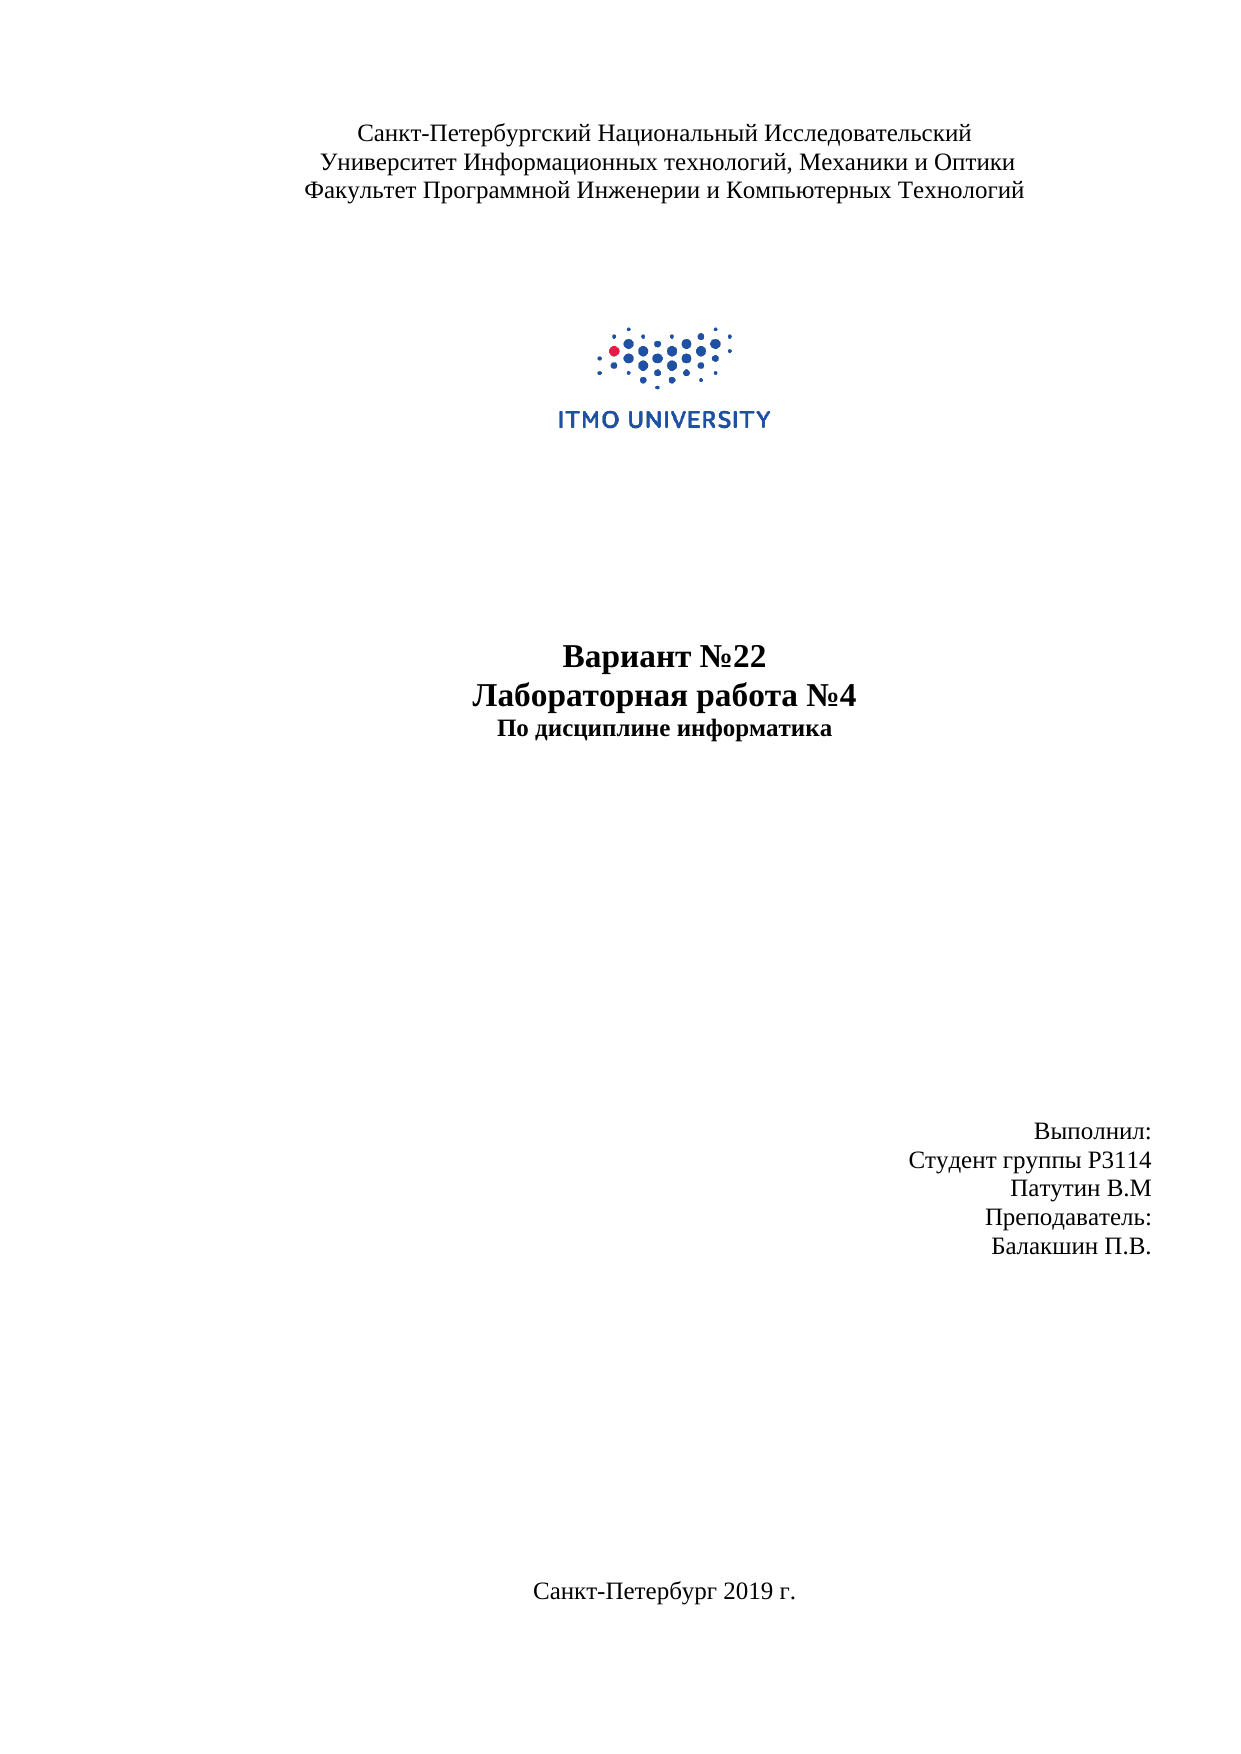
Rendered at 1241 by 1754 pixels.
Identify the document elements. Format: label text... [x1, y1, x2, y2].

text Выполнил: [177, 1116, 1152, 1145]
text Вариант №22 [177, 637, 1152, 675]
text Лабораторная работа №4 [177, 675, 1152, 713]
text Санкт-Петербург 2019 г. [177, 1576, 1152, 1605]
text По дисциплине информатика [177, 713, 1152, 742]
text Студент группы Р3114 [177, 1145, 1152, 1173]
text Патутин В.М [177, 1173, 1152, 1202]
text Преподаватель: [177, 1202, 1152, 1231]
text Санкт-Петербургский Национальный Исследовательский [177, 118, 1152, 147]
text Университет Информационных технологий, Механики и Оптики [177, 147, 1152, 176]
text Факультет Программной Инженерии и Компьютерных Технологий [177, 176, 1152, 204]
picture [541, 290, 788, 465]
text Балакшин П.В. [177, 1231, 1152, 1260]
